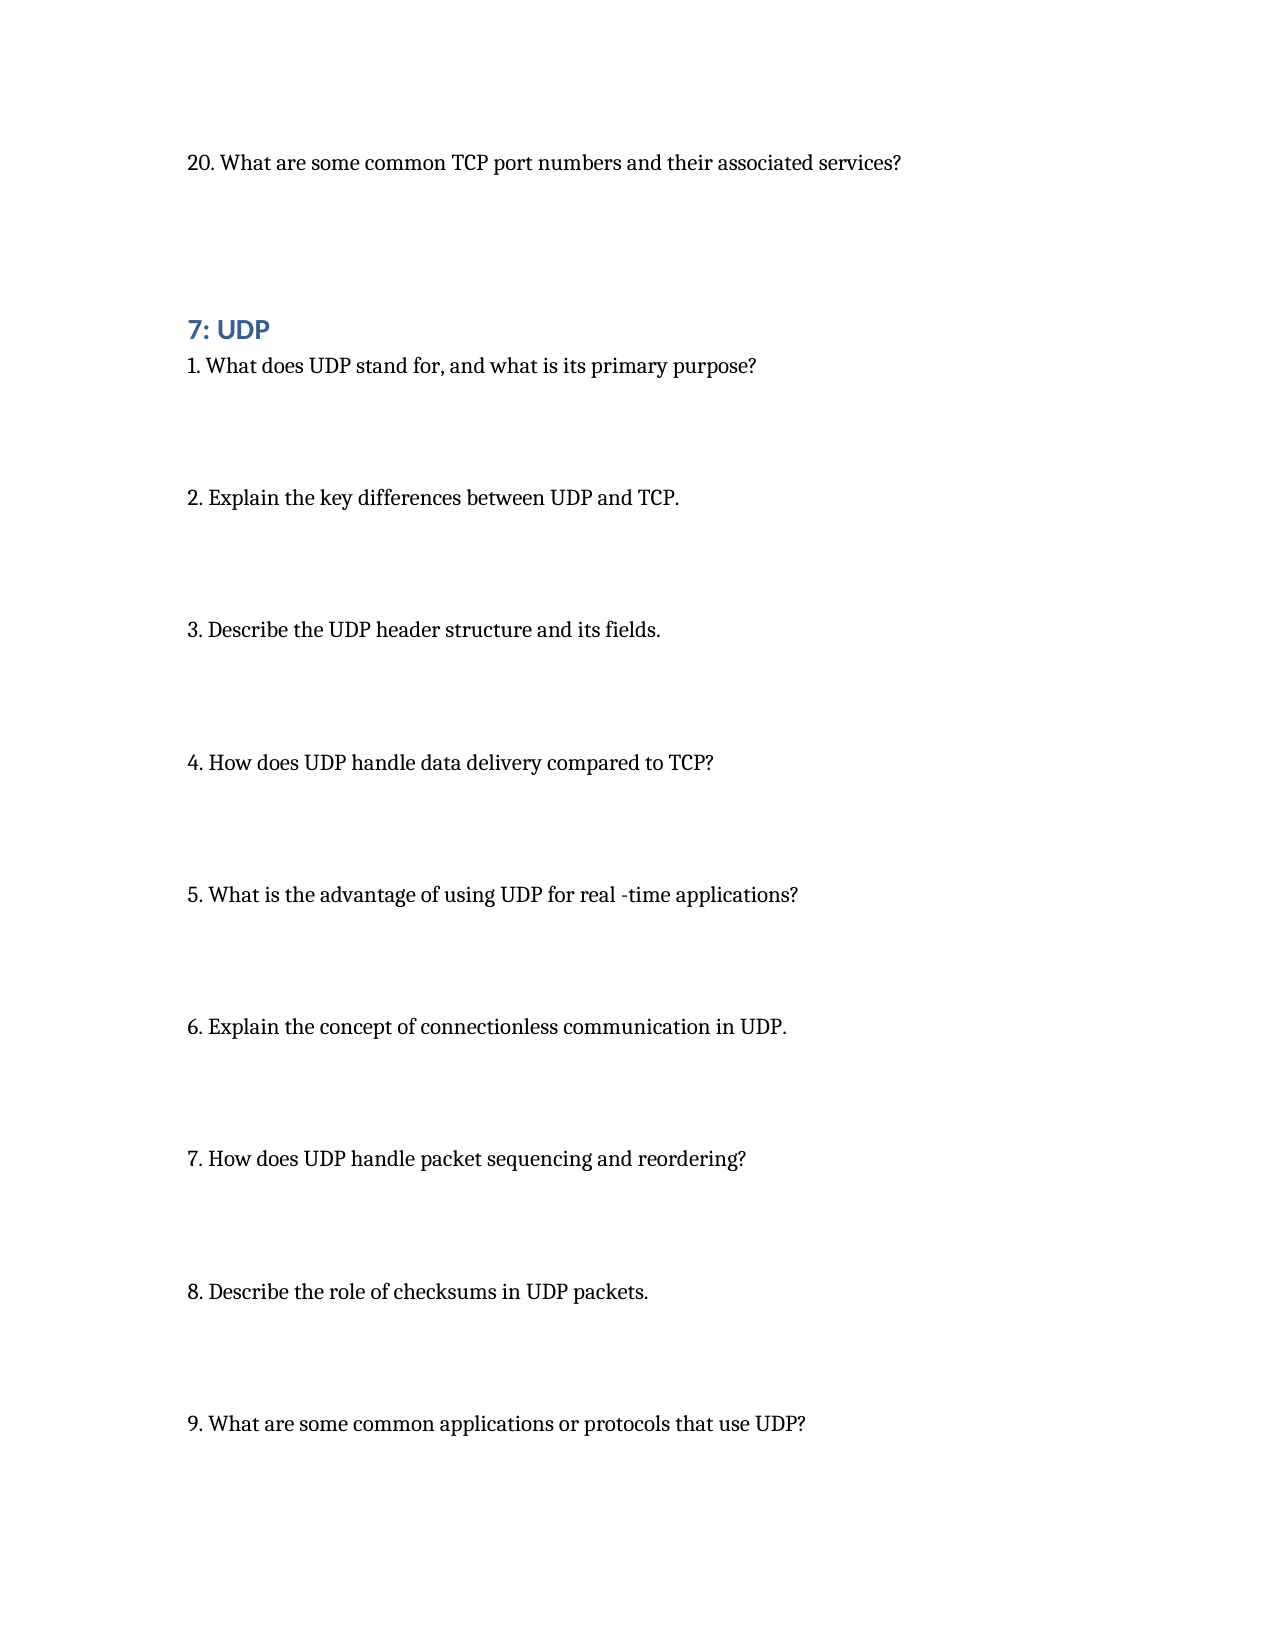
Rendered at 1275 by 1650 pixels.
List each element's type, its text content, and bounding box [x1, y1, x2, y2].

text 2. Explain the key differences between UDP and TCP. [187, 485, 1087, 511]
text 9. What are some common applications or protocols that use UDP? [187, 1411, 1087, 1437]
text 4. How does UDP handle data delivery compared to TCP? [187, 749, 1087, 776]
text 6. Explain the concept of connectionless communication in UDP. [187, 1014, 1087, 1040]
subtitle 7: UDP [187, 311, 1087, 347]
text 1. What does UDP stand for, and what is its primary purpose? [187, 352, 1087, 379]
text 20. What are some common TCP port numbers and their associated services? [187, 150, 1087, 176]
text 5. What is the advantage of using UDP for real -time applications? [187, 882, 1087, 908]
text 3. Describe the UDP header structure and its fields. [187, 617, 1087, 643]
text 8. Describe the role of checksums in UDP packets. [187, 1278, 1087, 1305]
text 7. How does UDP handle packet sequencing and reordering? [187, 1146, 1087, 1172]
